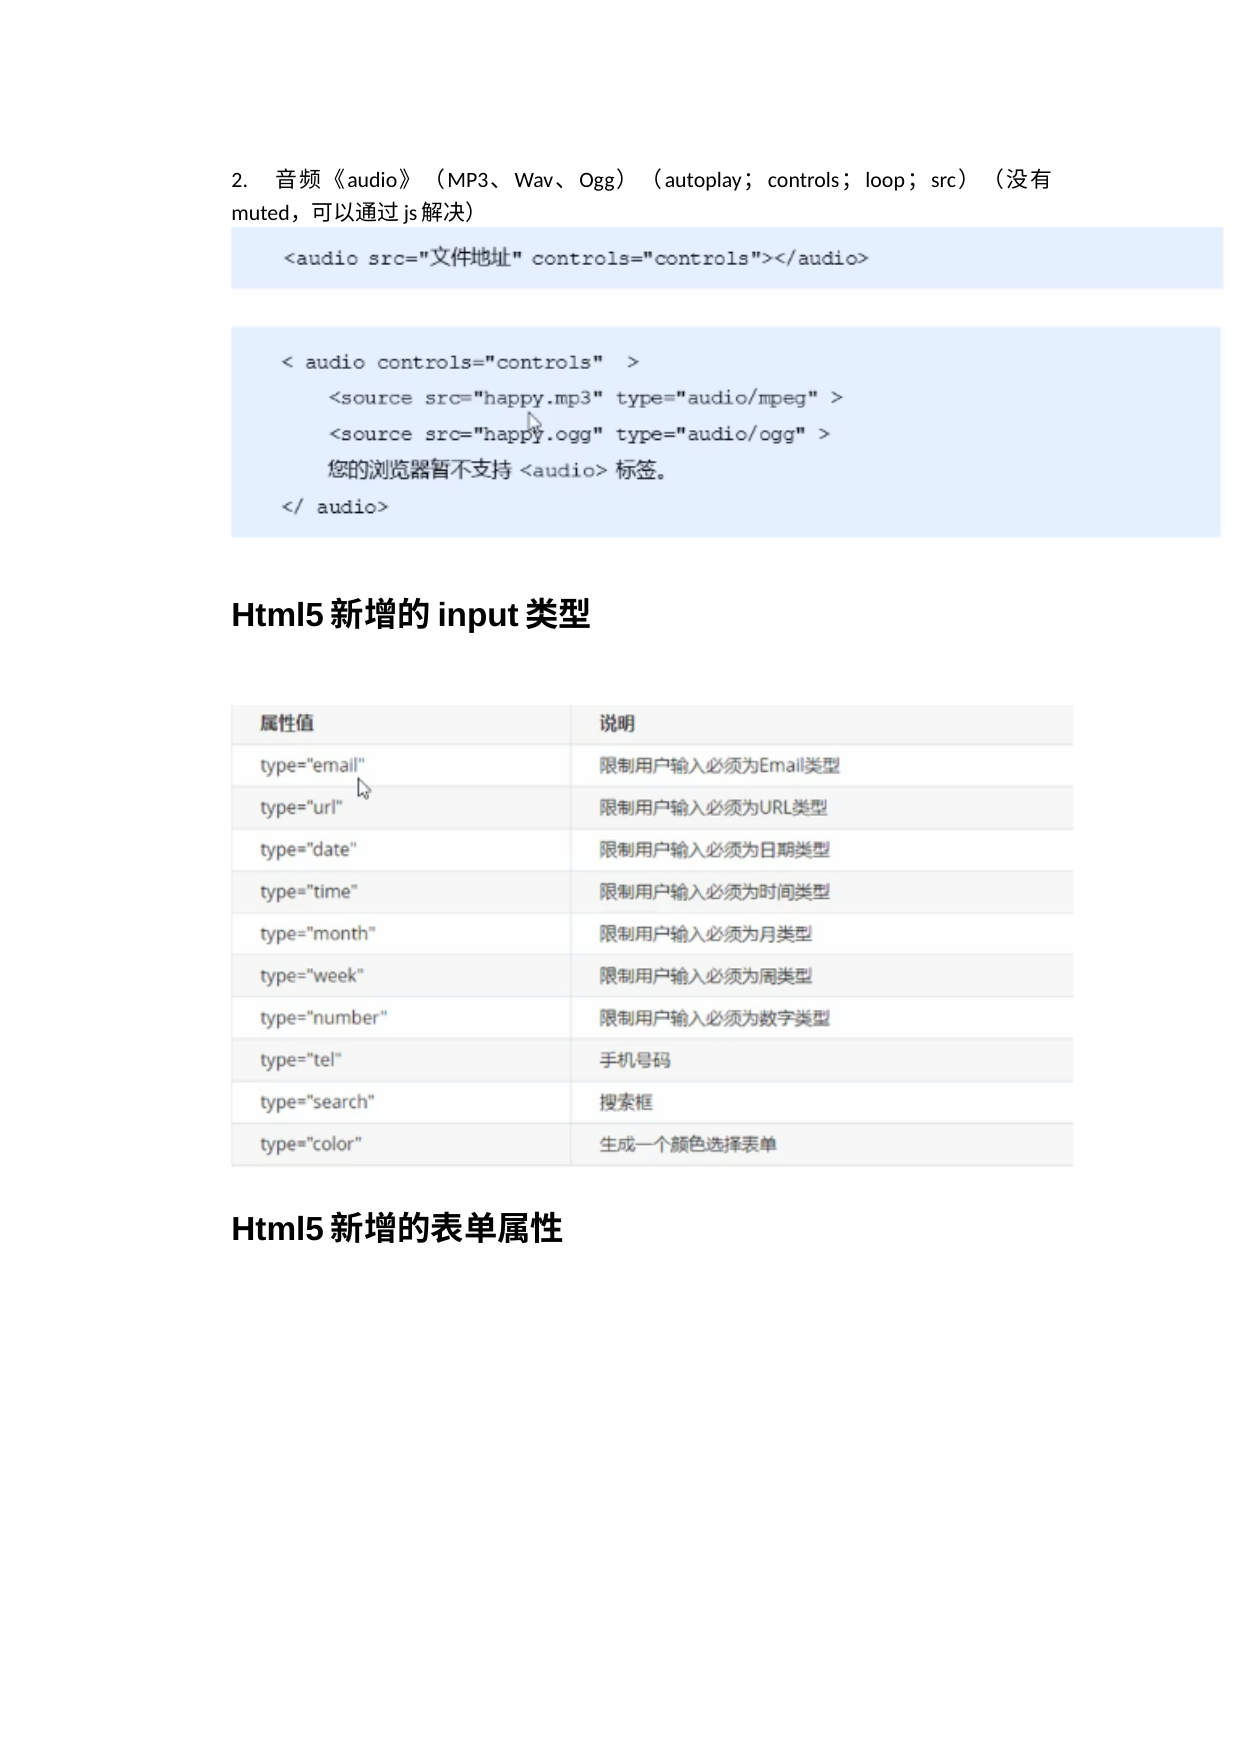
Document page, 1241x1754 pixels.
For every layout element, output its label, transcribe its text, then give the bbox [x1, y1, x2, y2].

picture [231, 227, 1227, 538]
subtitle Html5新增的input类型 [187, 579, 1053, 644]
picture [231, 705, 1074, 1168]
list 音频《audio》（MP3、Wav、Ogg）（autoplay；controls；loop；src）（没有muted，可以通过js解决） [231, 162, 1053, 227]
